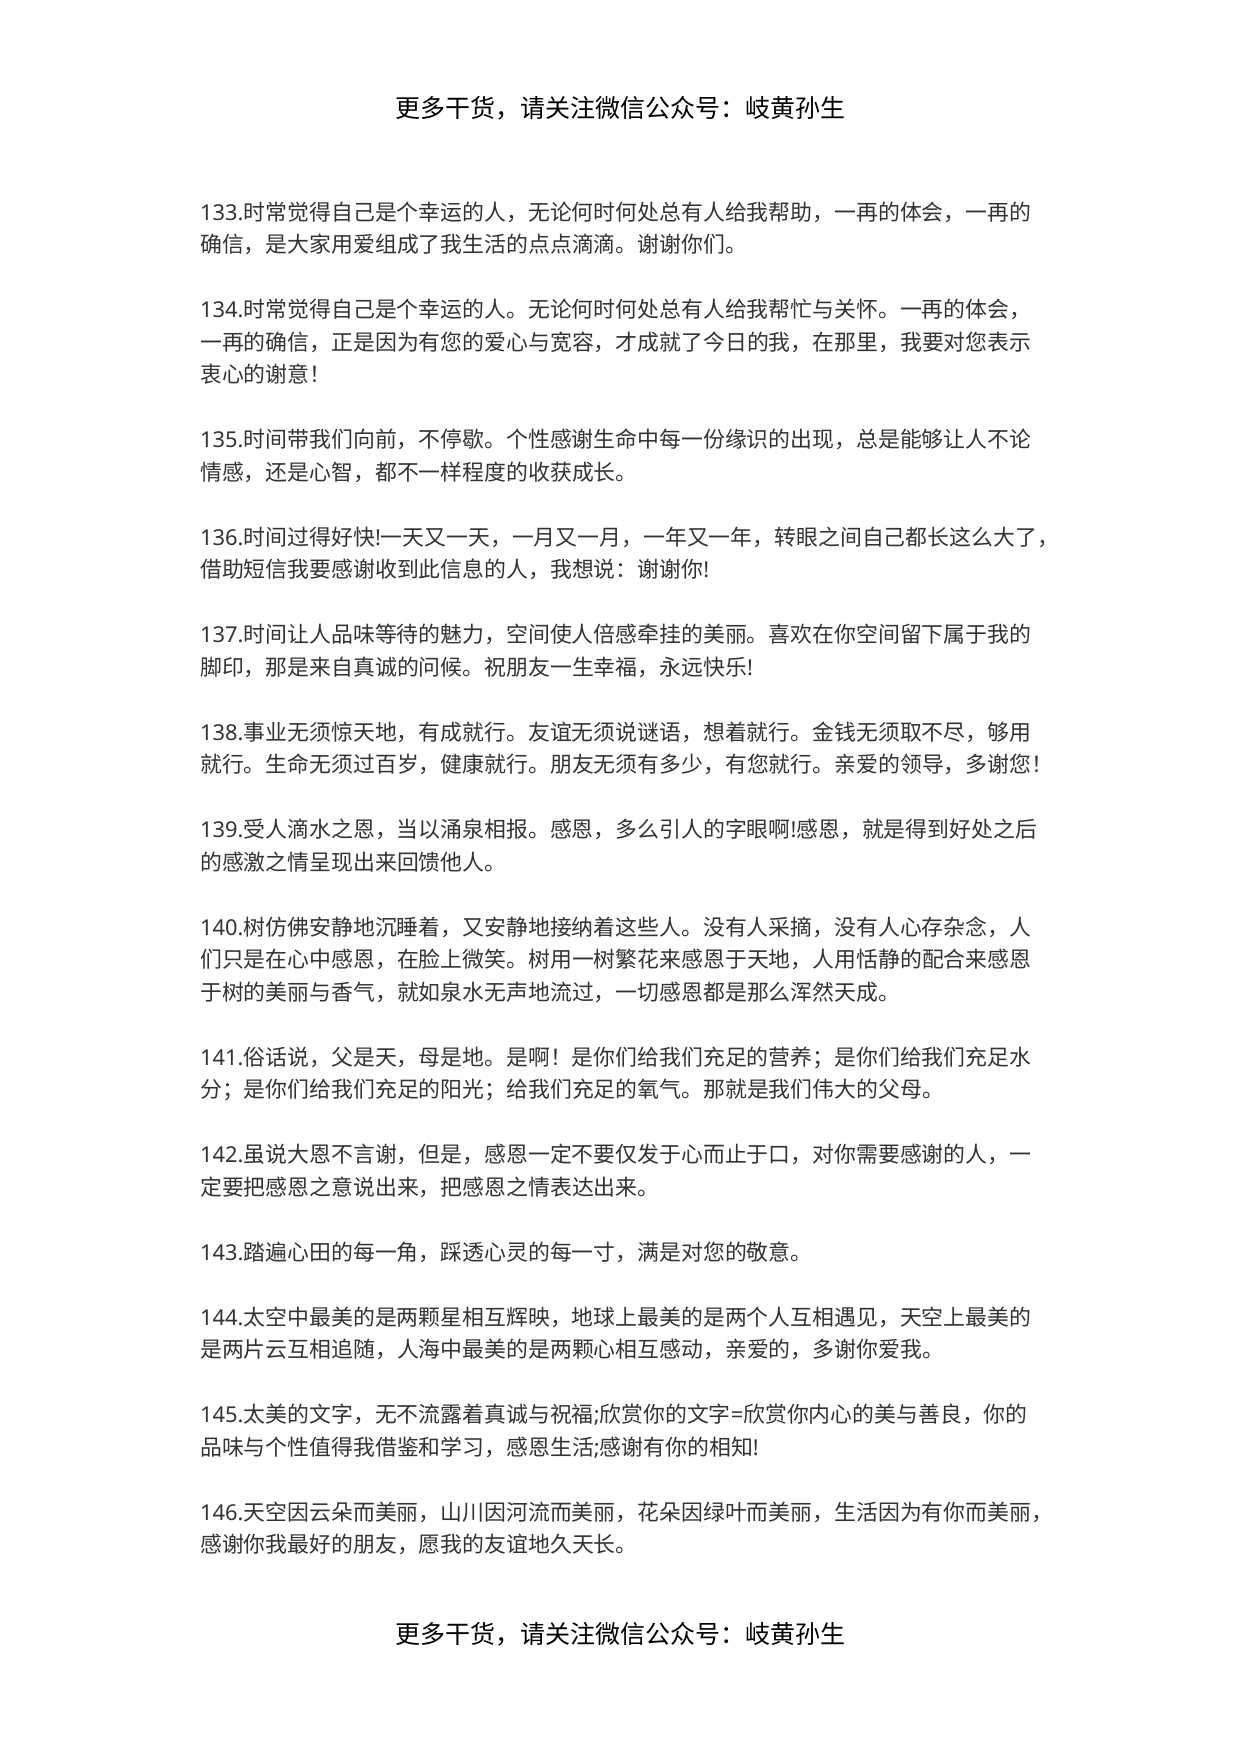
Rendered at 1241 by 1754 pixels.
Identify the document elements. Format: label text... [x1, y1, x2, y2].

text 135.时间带我们向前，不停歇。个性感谢生命中每一份缘识的出现，总是能够让人不论情感，还是心智，都不一样程度的收获成长。 [200, 422, 1040, 487]
text 134.时常觉得自己是个幸运的人。无论何时何处总有人给我帮忙与关怀。一再的体会，一再的确信，正是因为有您的爱心与宽容，才成就了今日的我，在那里，我要对您表示衷心的谢意！ [200, 292, 1040, 389]
text 138.事业无须惊天地，有成就行。友谊无须说谜语，想着就行。金钱无须取不尽，够用就行。生命无须过百岁，健康就行。朋友无须有多少，有您就行。亲爱的领导，多谢您！ [200, 714, 1040, 748]
text 137.时间让人品味等待的魅力，空间使人倍感牵挂的美丽。喜欢在你空间留下属于我的脚印，那是来自真诚的问候。祝朋友一生幸福，永远快乐! [200, 617, 1040, 682]
text 140.树仿佛安静地沉睡着，又安静地接纳着这些人。没有人采摘，没有人心存杂念，人们只是在心中感恩，在脸上微笑。树用一树繁花来感恩于天地，人用恬静的配合来感恩于树的美丽与香气，就如泉水无声地流过，一切感恩都是那么浑然天成。 [200, 909, 1040, 1007]
text 139.受人滴水之恩，当以涌泉相报。感恩，多么引人的字眼啊!感恩，就是得到好处之后的感激之情呈现出来回馈他人。 [200, 812, 1040, 877]
text 142.虽说大恩不言谢，但是，感恩一定不要仅发于心而止于口，对你需要感谢的人，一定要把感恩之意说出来，把感恩之情表达出来。 [200, 1137, 1040, 1202]
text 145.太美的文字，无不流露着真诚与祝福;欣赏你的文字=欣赏你内心的美与善良，你的品味与个性值得我借鉴和学习，感恩生活;感谢有你的相知! [200, 1397, 1040, 1462]
text 143.踏遍心田的每一角，踩透心灵的每一寸，满是对您的敬意。 [200, 1234, 1040, 1267]
text 146.天空因云朵而美丽，山川因河流而美丽，花朵因绿叶而美丽，生活因为有你而美丽，感谢你我最好的朋友，愿我的友谊地久天长。 [200, 1494, 1040, 1559]
text 136.时间过得好快!一天又一天，一月又一月，一年又一年，转眼之间自己都长这么大了，借助短信我要感谢收到此信息的人，我想说：谢谢你! [200, 519, 1040, 552]
text 141.俗话说，父是天，母是地。是啊！是你们给我们充足的营养；是你们给我们充足水分；是你们给我们充足的阳光；给我们充足的氧气。那就是我们伟大的父母。 [200, 1039, 1040, 1104]
text 144.太空中最美的是两颗星相互辉映，地球上最美的是两个人互相遇见，天空上最美的是两片云互相追随，人海中最美的是两颗心相互感动，亲爱的，多谢你爱我。 [200, 1299, 1040, 1364]
text 136.时间过得好快!一天又一天，一月又一月，一年又一年，转眼之间自己都长这么大了，借助短信我要感谢收到此信息的人，我想说：谢谢你! [381, 551, 1040, 584]
text 133.时常觉得自己是个幸运的人，无论何时何处总有人给我帮助，一再的体会，一再的确信，是大家用爱组成了我生活的点点滴滴。谢谢你们。 [200, 194, 1040, 259]
